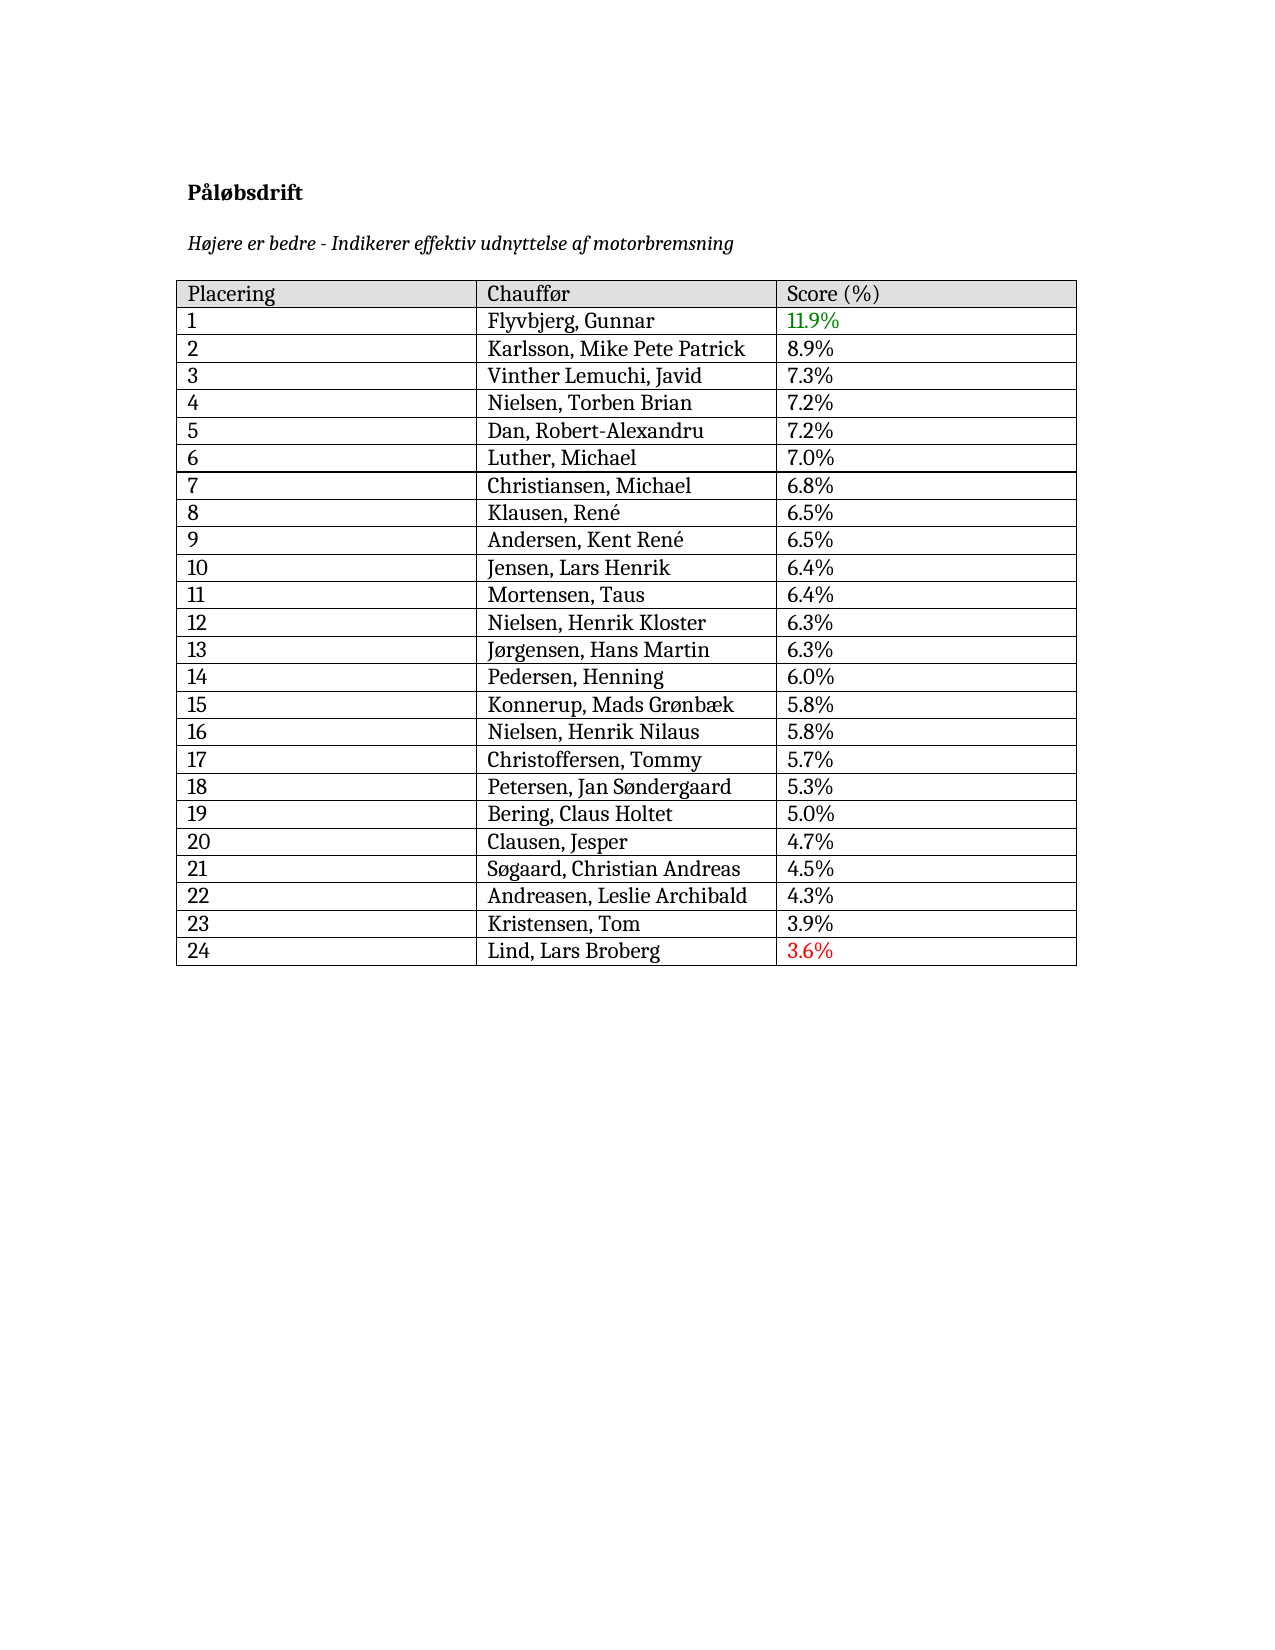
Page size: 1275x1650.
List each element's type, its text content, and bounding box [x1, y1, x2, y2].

table_cell 6 [177, 445, 476, 471]
table_cell 6.3% [777, 609, 1076, 636]
table_cell 7.3% [777, 363, 1076, 389]
table_cell 6.4% [777, 582, 1076, 608]
table_cell 11.9% [777, 308, 1076, 334]
table_cell 4.3% [777, 883, 1076, 910]
table_cell Jensen, Lars Henrik [477, 555, 776, 581]
table_cell 5.3% [777, 774, 1076, 800]
table_cell 22 [177, 883, 476, 910]
table_cell 9 [177, 527, 476, 553]
table_cell Karlsson, Mike Pete Patrick [477, 335, 776, 362]
table_cell 8 [177, 500, 476, 526]
table_cell Vinther Lemuchi, Javid [477, 363, 776, 389]
table_cell Jørgensen, Hans Martin [477, 637, 776, 663]
table_cell 6.8% [777, 473, 1076, 499]
table_cell Andersen, Kent René [477, 527, 776, 553]
table_cell Konnerup, Mads Grønbæk [477, 692, 776, 718]
table_cell 11 [177, 582, 476, 608]
table_cell Kristensen, Tom [477, 911, 776, 937]
table_cell 10 [177, 555, 476, 581]
table_cell Andreasen, Leslie Archibald [477, 883, 776, 910]
table_header Chauffør [477, 281, 776, 307]
table_cell 16 [177, 719, 476, 745]
table_cell 3 [177, 363, 476, 389]
table_cell 8.9% [777, 335, 1076, 362]
text Højere er bedre - Indikerer effektiv udnyttelse af motorbremsning [187, 231, 1087, 255]
table_cell 18 [177, 774, 476, 800]
table_cell 7.0% [777, 445, 1076, 471]
table_cell 7.2% [777, 418, 1076, 444]
table_cell 6.0% [777, 664, 1076, 691]
table_cell 7 [177, 473, 476, 499]
table_cell 14 [177, 664, 476, 691]
table_cell 23 [177, 911, 476, 937]
table_cell 2 [177, 335, 476, 362]
table_cell 3.6% [777, 938, 1076, 964]
table_cell Nielsen, Henrik Kloster [477, 609, 776, 636]
table_cell 1 [177, 308, 476, 334]
table_cell 3.9% [777, 911, 1076, 937]
table_cell Klausen, René [477, 500, 776, 526]
table_cell 5.0% [777, 801, 1076, 827]
table_cell 5.7% [777, 746, 1076, 773]
table_cell Nielsen, Torben Brian [477, 390, 776, 417]
table_cell 6.4% [777, 555, 1076, 581]
table_cell 13 [177, 637, 476, 663]
table_cell 19 [177, 801, 476, 827]
table_cell Bering, Claus Holtet [477, 801, 776, 827]
table_cell Flyvbjerg, Gunnar [477, 308, 776, 334]
table_cell Dan, Robert-Alexandru [477, 418, 776, 444]
table_header Score (%) [777, 281, 1076, 307]
table_cell Luther, Michael [477, 445, 776, 471]
table_cell 7.2% [777, 390, 1076, 417]
text Påløbsdrift [187, 150, 1087, 207]
table_cell Pedersen, Henning [477, 664, 776, 691]
table_cell Nielsen, Henrik Nilaus [477, 719, 776, 745]
table_cell Christoffersen, Tommy [477, 746, 776, 773]
table_cell 4.5% [777, 856, 1076, 882]
table_cell Petersen, Jan Søndergaard [477, 774, 776, 800]
table_cell 12 [177, 609, 476, 636]
table_cell 6.5% [777, 500, 1076, 526]
table_cell 17 [177, 746, 476, 773]
table_cell 6.5% [777, 527, 1076, 553]
table_cell 5 [177, 418, 476, 444]
table_cell Mortensen, Taus [477, 582, 776, 608]
table_cell 5.8% [777, 719, 1076, 745]
table_cell Lind, Lars Broberg [477, 938, 776, 964]
table_cell Christiansen, Michael [477, 473, 776, 499]
table_cell Søgaard, Christian Andreas [477, 856, 776, 882]
table_cell 6.3% [777, 637, 1076, 663]
table_cell 21 [177, 856, 476, 882]
table_cell Clausen, Jesper [477, 829, 776, 855]
table_cell 4.7% [777, 829, 1076, 855]
table_cell 5.8% [777, 692, 1076, 718]
table_cell 15 [177, 692, 476, 718]
table_header Placering [177, 281, 476, 307]
table_cell 24 [177, 938, 476, 964]
table_cell 20 [177, 829, 476, 855]
table_cell 4 [177, 390, 476, 417]
